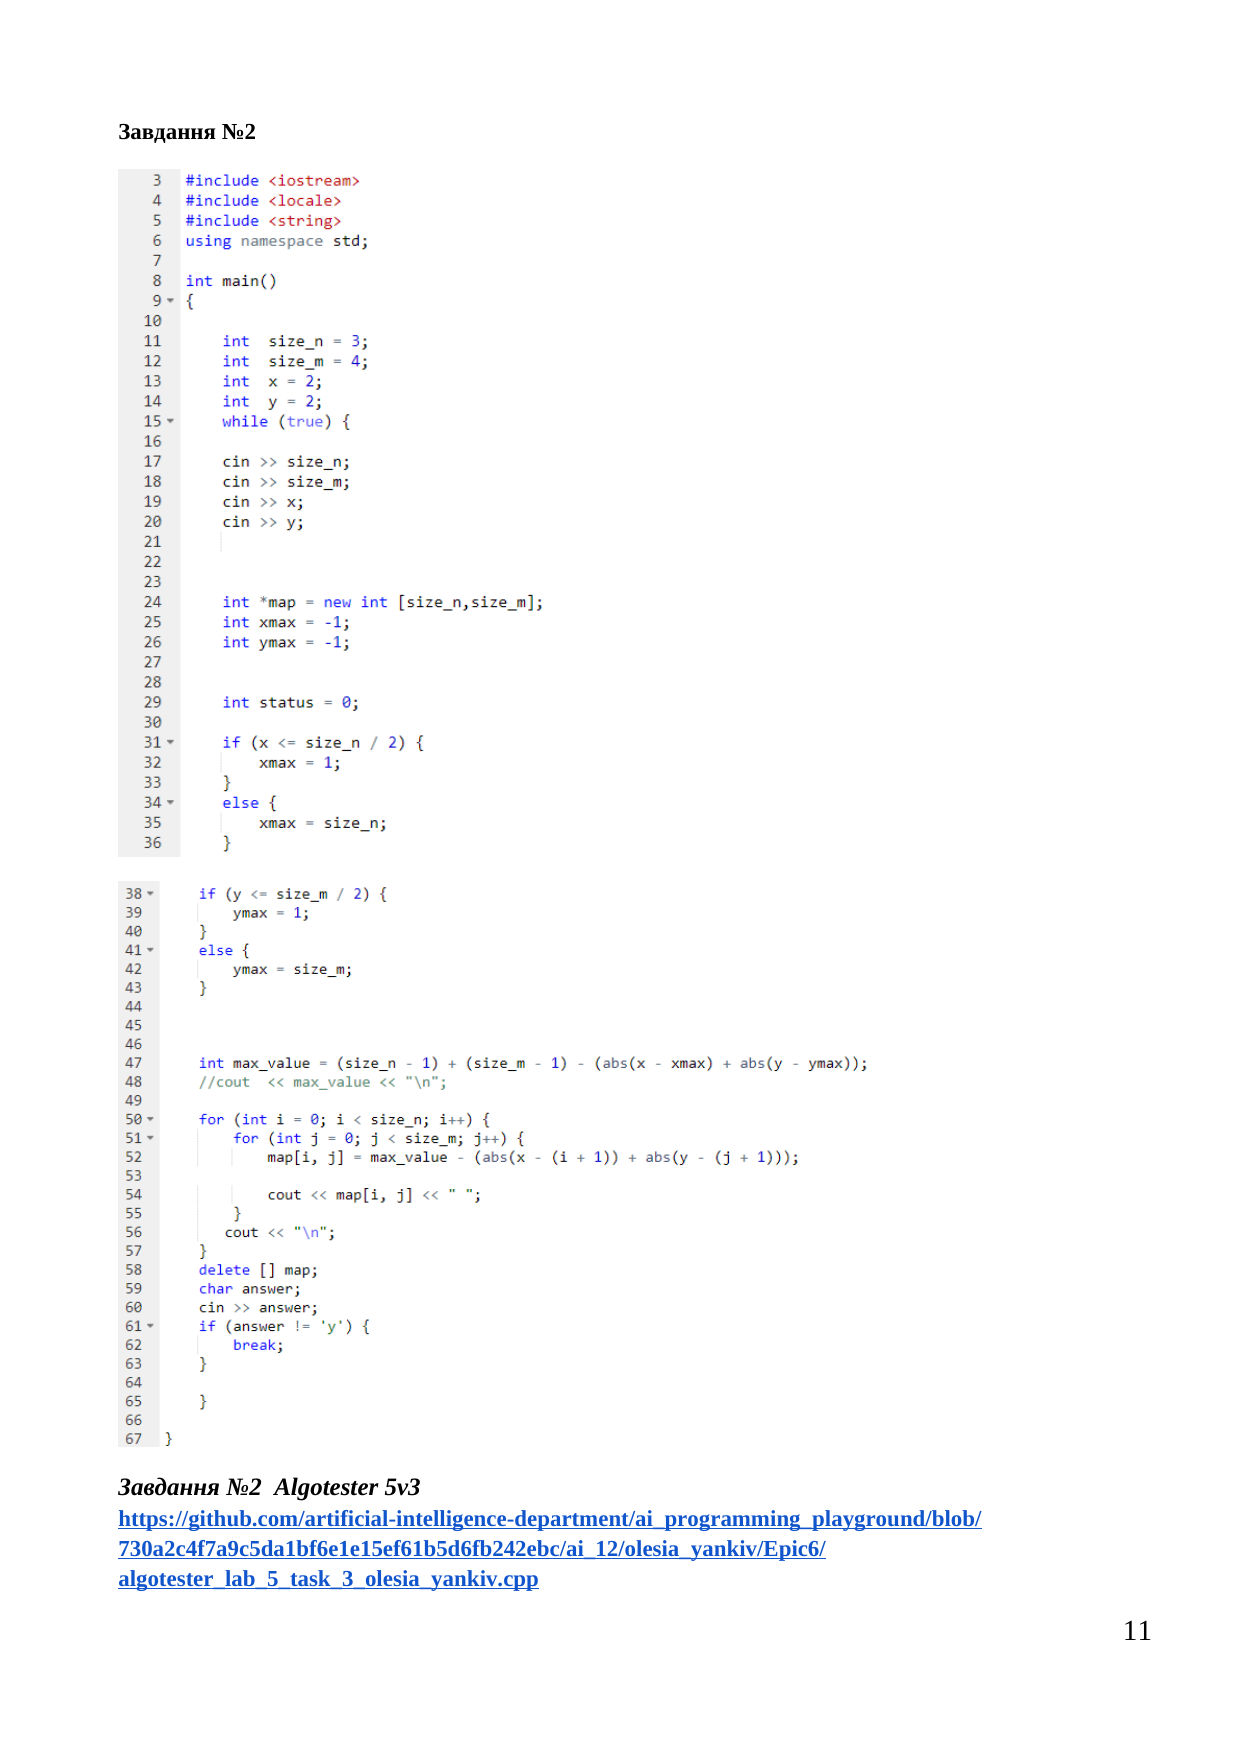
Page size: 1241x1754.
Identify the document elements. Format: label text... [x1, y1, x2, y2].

picture [118, 169, 650, 857]
text https://github.com/artificial-intelligence-department/ai_programming_playground/blob/730a2c4f7a9c5da1bf6e1e15ef61b5d6fb242ebc/ai_12/olesia_yankiv/Epic6/algotester_lab_5_task_3_olesia_yankiv.cpp [118, 1505, 1152, 1592]
text Завдання №2 [118, 118, 1152, 144]
picture [118, 881, 881, 1447]
text Завдання №2 Algotester 5v3 [118, 1472, 1152, 1501]
